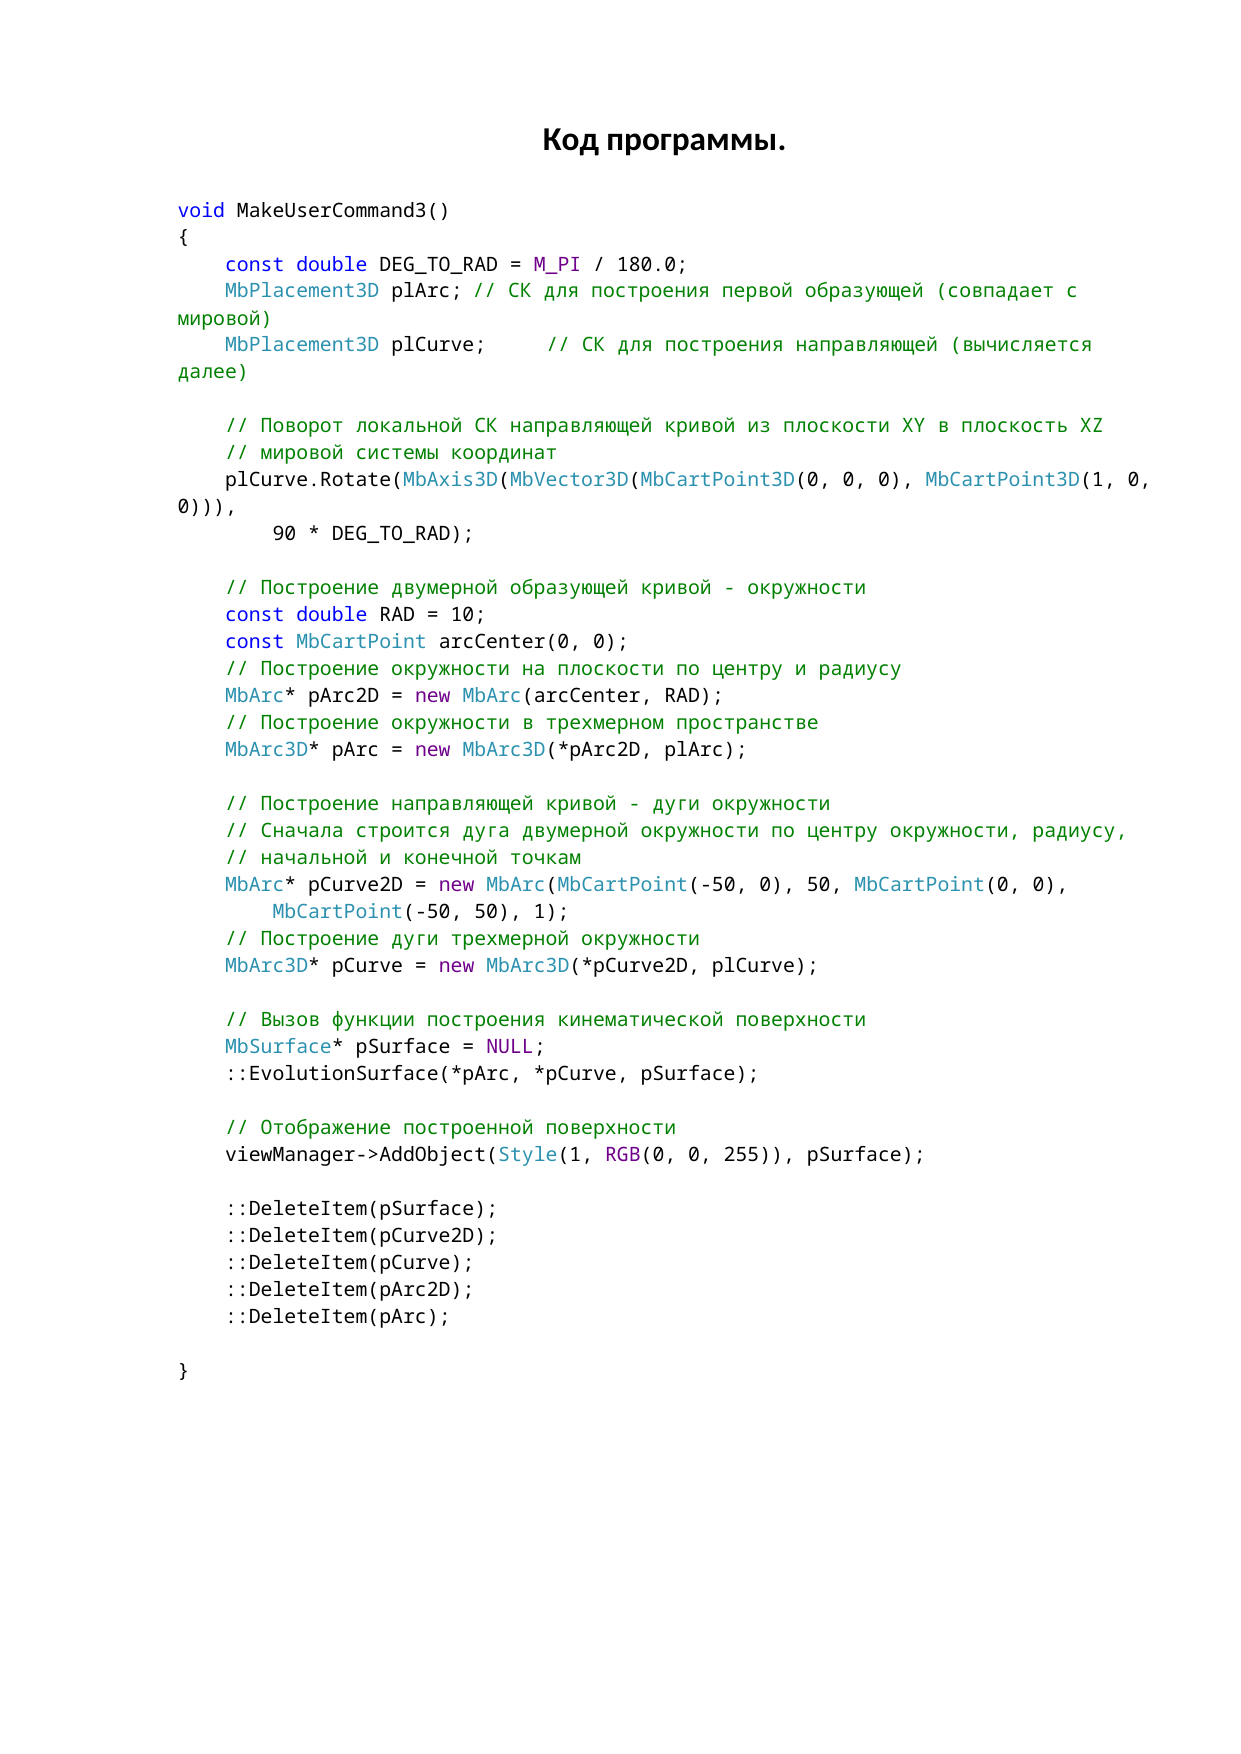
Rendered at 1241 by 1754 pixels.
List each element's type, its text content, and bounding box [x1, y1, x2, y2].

text MbPlacement3D plArc; // СК для построения первой образующей (совпадает с мировой) [177, 277, 1152, 331]
text MbSurface* pSurface = NULL; [177, 1032, 1152, 1059]
text MbArc* pCurve2D = new MbArc(MbCartPoint(-50, 0), 50, MbCartPoint(0, 0), [177, 870, 1152, 897]
text // Поворот локальной СК направляющей кривой из плоскости XY в плоскость XZ [177, 412, 1152, 439]
text ::DeleteItem(pCurve); [177, 1248, 1152, 1275]
text { [177, 223, 1152, 250]
text } [177, 1356, 1152, 1383]
text viewManager->AddObject(Style(1, RGB(0, 0, 255)), pSurface); [177, 1140, 1152, 1167]
text // Построение двумерной образующей кривой - окружности [177, 573, 1152, 601]
text // Построение окружности на плоскости по центру и радиусу [177, 654, 1152, 681]
text // Отображение построенной поверхности [177, 1113, 1152, 1140]
text MbPlacement3D plCurve; // СК для построения направляющей (вычисляется далее) [177, 331, 1152, 385]
text MbArc3D* pArc = new MbArc3D(*pArc2D, plArc); [177, 735, 1152, 762]
text const MbCartPoint arcCenter(0, 0); [177, 627, 1152, 654]
text MbArc* pArc2D = new MbArc(arcCenter, RAD); [177, 681, 1152, 708]
text ::EvolutionSurface(*pArc, *pCurve, pSurface); [177, 1059, 1152, 1086]
text const double RAD = 10; [177, 601, 1152, 627]
text Код программы. [177, 118, 1152, 159]
text ::DeleteItem(pArc); [177, 1302, 1152, 1329]
text MbCartPoint(-50, 50), 1); [177, 897, 1152, 924]
text ::DeleteItem(pArc2D); [177, 1275, 1152, 1302]
text ::DeleteItem(pSurface); [177, 1194, 1152, 1221]
text // Построение окружности в трехмерном пространстве [177, 708, 1152, 735]
text void MakeUserCommand3() [177, 196, 1152, 223]
text // начальной и конечной точкам [177, 843, 1152, 870]
text // Сначала строится дуга двумерной окружности по центру окружности, радиусу, [177, 816, 1152, 843]
text const double DEG_TO_RAD = M_PI / 180.0; [177, 250, 1152, 277]
text // мировой системы координат [177, 439, 1152, 466]
text 90 * DEG_TO_RAD); [177, 519, 1152, 547]
text // Построение дуги трехмерной окружности [177, 924, 1152, 951]
text ::DeleteItem(pCurve2D); [177, 1221, 1152, 1248]
text MbArc3D* pCurve = new MbArc3D(*pCurve2D, plCurve); [177, 951, 1152, 978]
text // Построение направляющей кривой - дуги окружности [177, 789, 1152, 816]
text // Вызов функции построения кинематической поверхности [177, 1005, 1152, 1032]
text plCurve.Rotate(MbAxis3D(MbVector3D(MbCartPoint3D(0, 0, 0), MbCartPoint3D(1, 0, 0))), [177, 466, 1152, 519]
